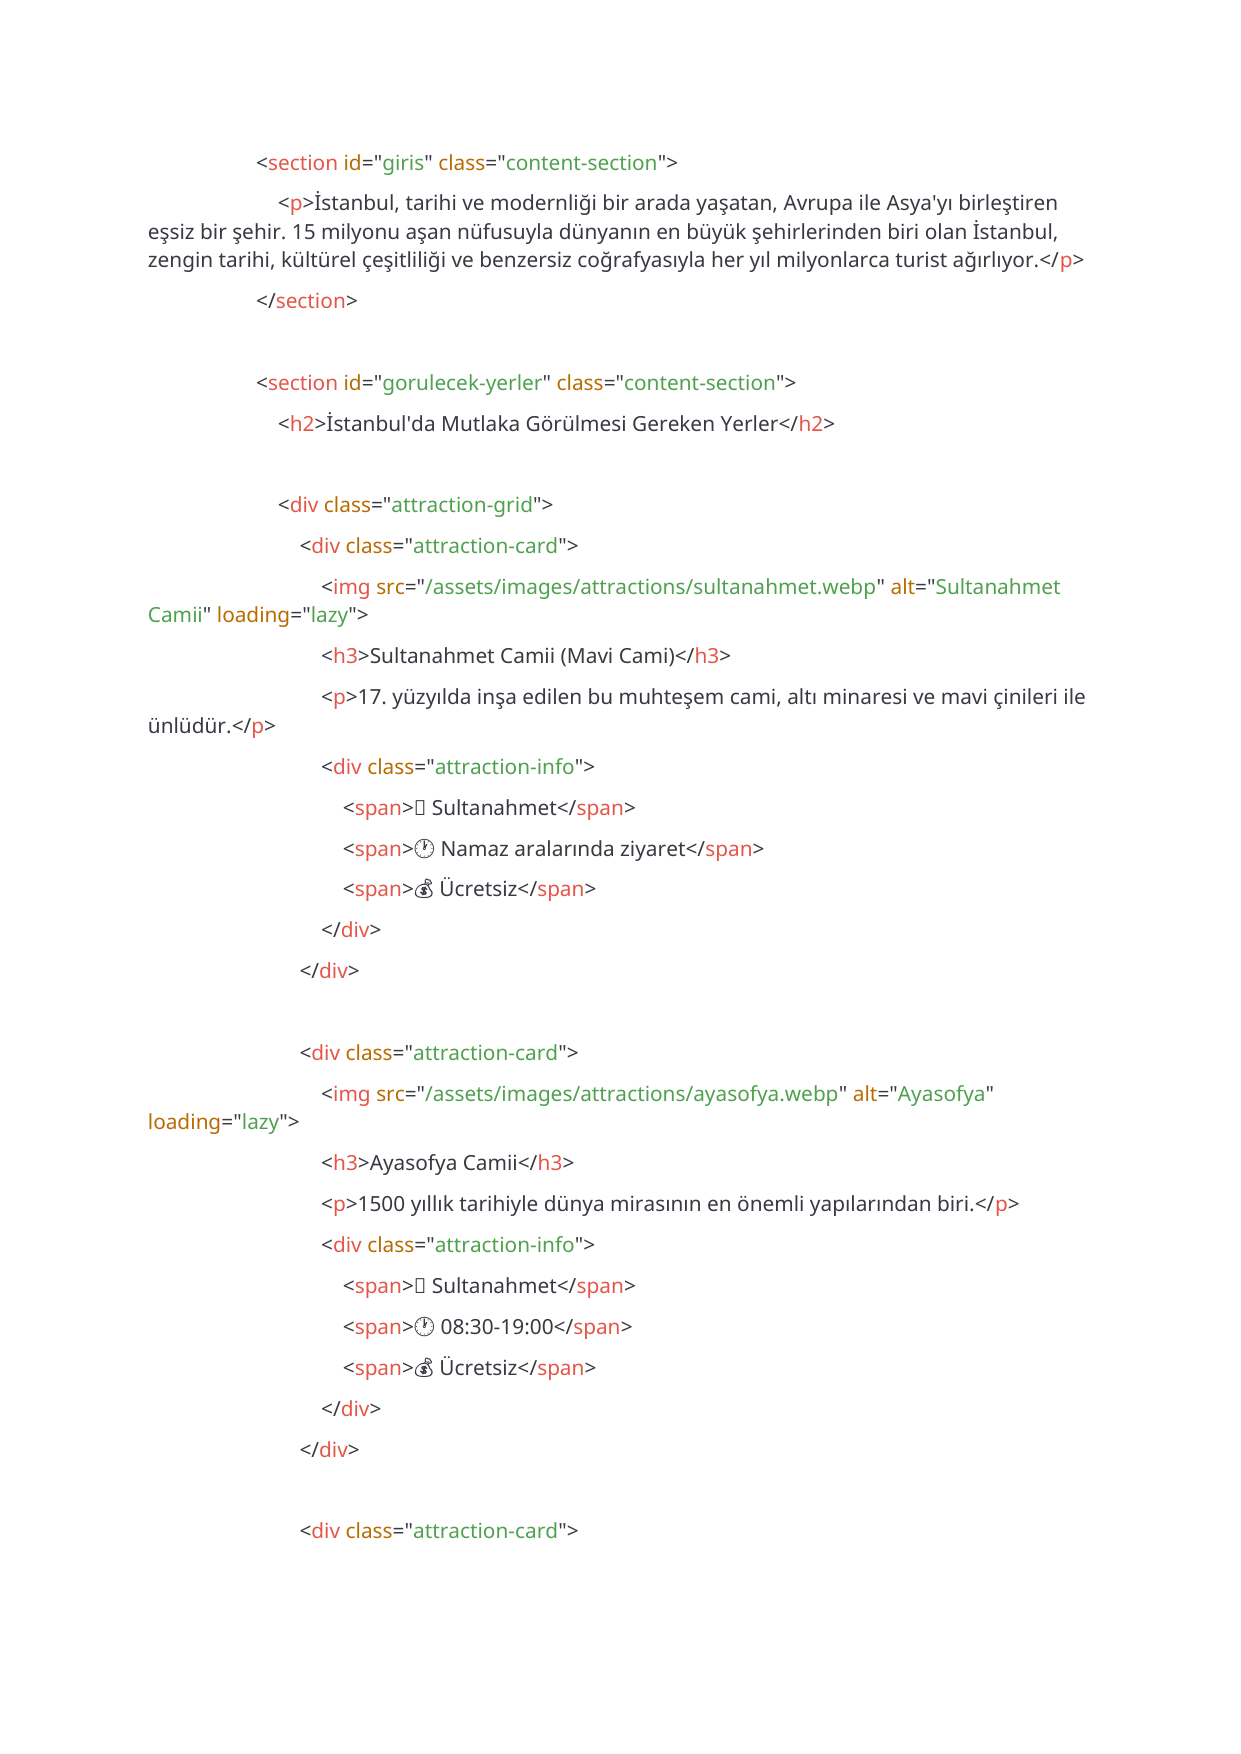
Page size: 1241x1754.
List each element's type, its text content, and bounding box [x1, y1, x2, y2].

text <img src="/assets/images/attractions/ayasofya.webp" alt="Ayasofya" loading="lazy"> [148, 1079, 1093, 1136]
text <h3>Sultanahmet Camii (Mavi Cami)</h3> [148, 641, 1093, 670]
text <p>17. yüzyılda inşa edilen bu muhteşem cami, altı minaresi ve mavi çinileri ile ünlüdür.</p> [148, 682, 1093, 739]
text <p>1500 yıllık tarihiyle dünya mirasının en önemli yapılarından biri.</p> [148, 1189, 1093, 1218]
text <h2>İstanbul'da Mutlaka Görülmesi Gereken Yerler</h2> [148, 409, 1093, 437]
text <div class="attraction-card"> [148, 531, 1093, 559]
text <section id="giris" class="content-section"> [148, 148, 1093, 176]
text <p>İstanbul, tarihi ve modernliği bir arada yaşatan, Avrupa ile Asya'yı birleştiren eşsiz bir şehir. 15 milyonu aşan nüfusuyla dünyanın en büyük şehirlerinden biri olan İstanbul, zengin tarihi, kültürel çeşitliliği ve benzersiz coğrafyasıyla her yıl milyonlarca turist ağırlıyor.</p> [148, 188, 1093, 274]
text <span>💰 Ücretsiz</span> [148, 874, 1093, 903]
text </section> [148, 286, 1093, 315]
text </div> [148, 916, 1093, 944]
text <span>📍 Sultanahmet</span> [148, 793, 1093, 821]
text <span>💰 Ücretsiz</span> [148, 1353, 1093, 1381]
text <span>📍 Sultanahmet</span> [148, 1271, 1093, 1299]
text <span>🕐 08:30-19:00</span> [148, 1312, 1093, 1340]
text <div class="attraction-info"> [148, 1230, 1093, 1258]
text <section id="gorulecek-yerler" class="content-section"> [148, 368, 1093, 396]
text <div class="attraction-card"> [148, 1516, 1093, 1545]
text <img src="/assets/images/attractions/sultanahmet.webp" alt="Sultanahmet Camii" loading="lazy"> [148, 572, 1093, 629]
text </div> [148, 956, 1093, 985]
text <div class="attraction-grid"> [148, 490, 1093, 519]
text <div class="attraction-info"> [148, 752, 1093, 780]
text <div class="attraction-card"> [148, 1038, 1093, 1066]
text <h3>Ayasofya Camii</h3> [148, 1148, 1093, 1177]
text <span>🕐 Namaz aralarında ziyaret</span> [148, 834, 1093, 862]
text </div> [148, 1394, 1093, 1422]
text </div> [148, 1435, 1093, 1463]
